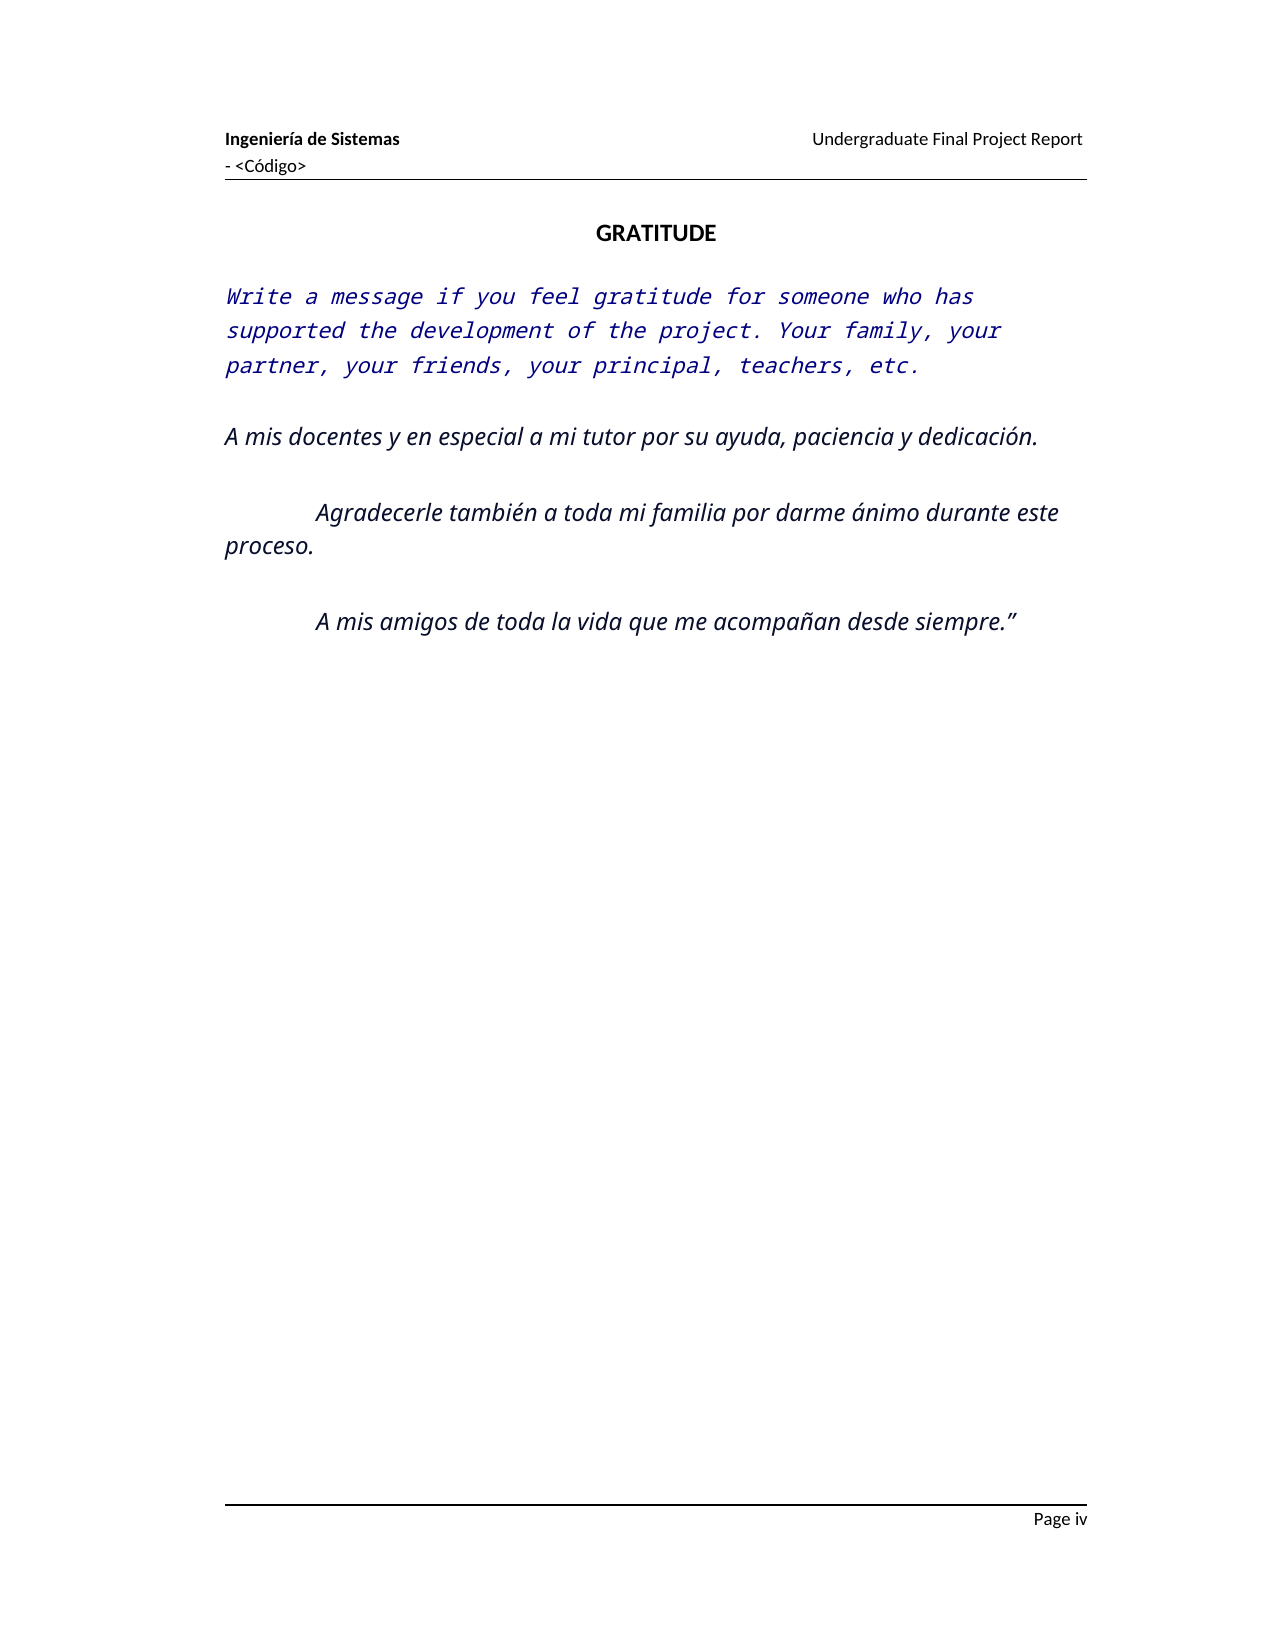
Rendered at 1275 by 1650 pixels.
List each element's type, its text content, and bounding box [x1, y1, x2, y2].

text GRATITUDE [225, 217, 1087, 247]
text A mis amigos de toda la vida que me acompañan desde siempre.” [225, 605, 1087, 637]
text Write a message if you feel gratitude for someone who has supported the development of the project. Your family, your partner, your friends, your principal, teachers, etc. [225, 281, 1087, 380]
text Agradecerle también a toda mi familia por darme ánimo durante este proceso. [225, 496, 1087, 561]
text A mis docentes y en especial a mi tutor por su ayuda, paciencia y dedicación. [225, 419, 1087, 452]
